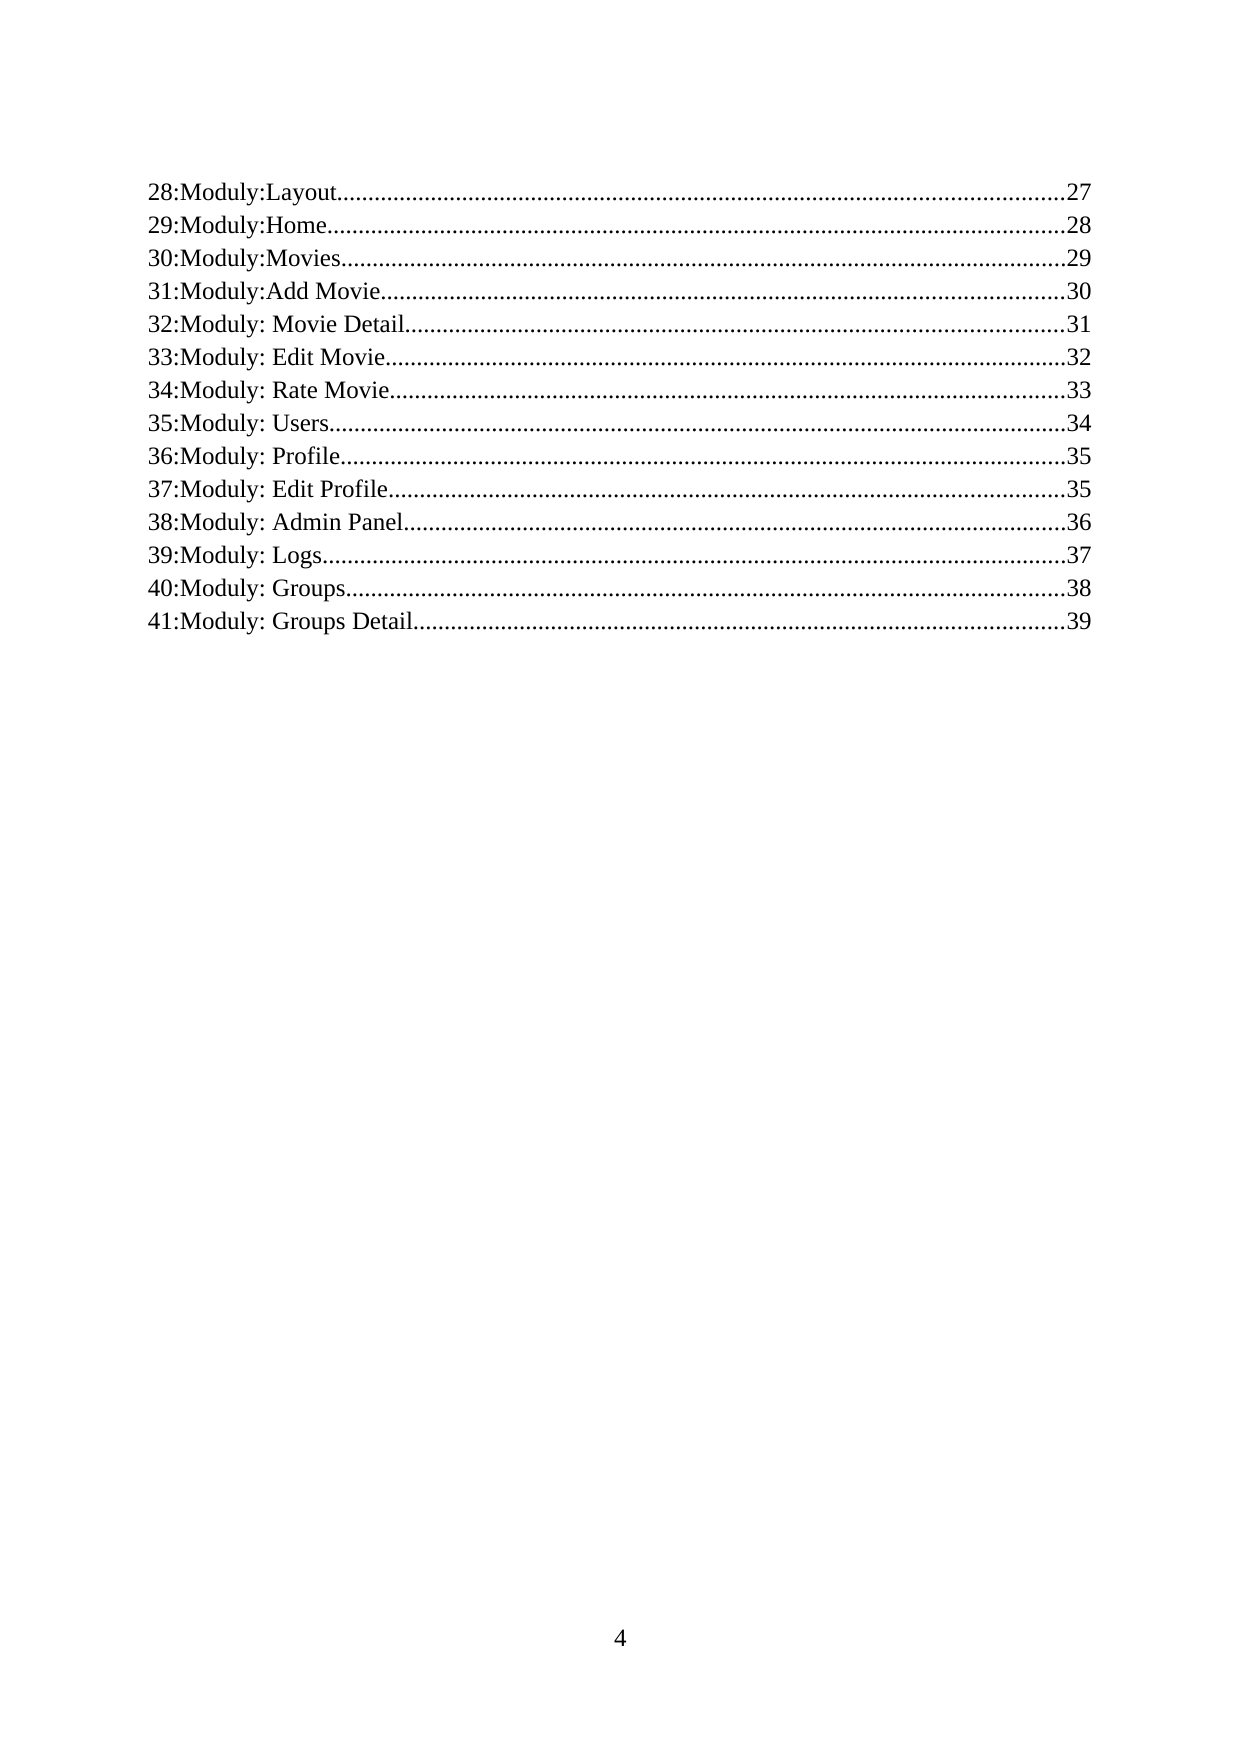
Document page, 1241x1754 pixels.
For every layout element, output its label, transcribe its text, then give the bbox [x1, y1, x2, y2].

text 32:Moduly: Movie Detail 31 [148, 309, 1092, 338]
text 38:Moduly: Admin Panel 36 [148, 507, 1092, 536]
text 33:Moduly: Edit Movie 32 [148, 342, 1092, 371]
text 36:Moduly: Profile 35 [148, 441, 1092, 470]
text 39:Moduly: Logs 37 [148, 540, 1092, 569]
text 41:Moduly: Groups Detail 39 [148, 606, 1092, 635]
text 40:Moduly: Groups 38 [148, 573, 1092, 602]
text 35:Moduly: Users 34 [148, 408, 1092, 437]
text 34:Moduly: Rate Movie 33 [148, 375, 1092, 404]
text 31:Moduly:Add Movie 30 [148, 276, 1092, 305]
text 28:Moduly:Layout 27 [148, 177, 1092, 206]
text 37:Moduly: Edit Profile 35 [148, 474, 1092, 503]
text 29:Moduly:Home 28 [148, 210, 1092, 239]
text 30:Moduly:Movies 29 [148, 243, 1092, 272]
